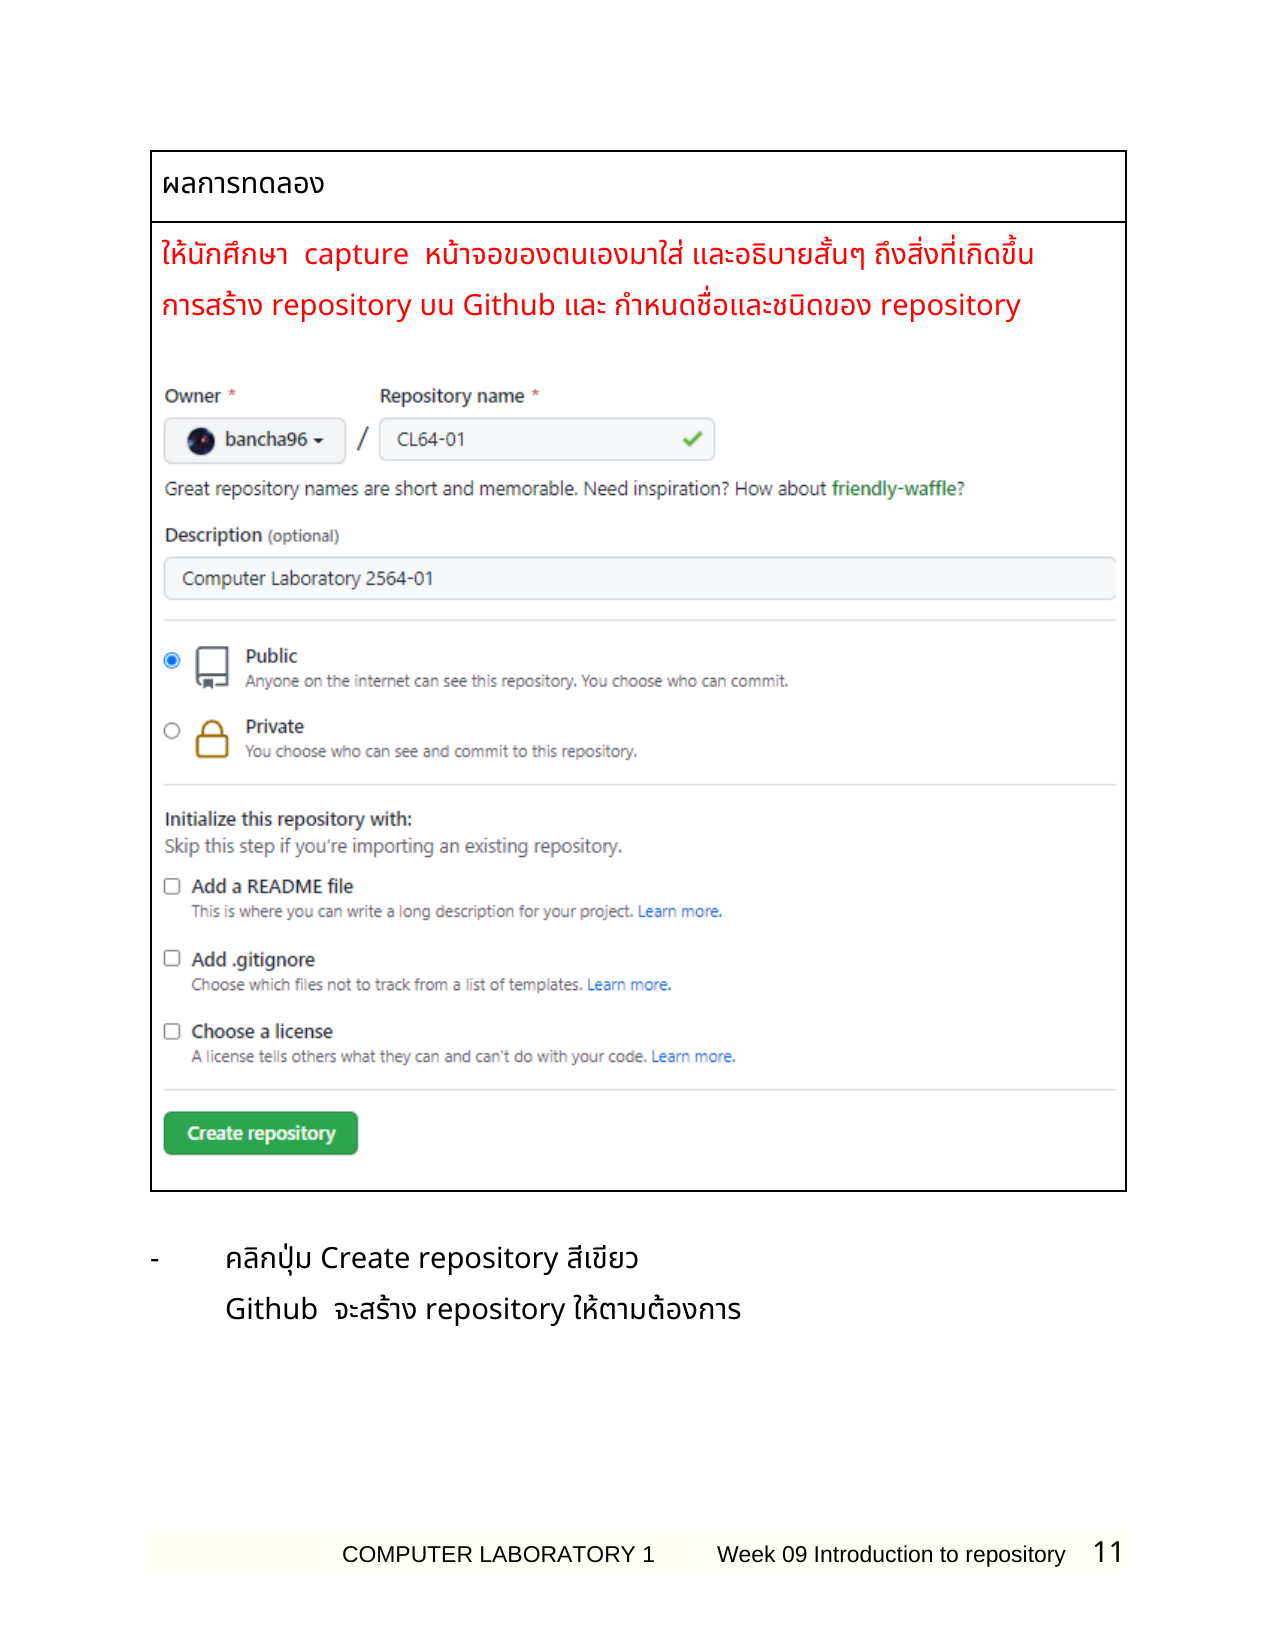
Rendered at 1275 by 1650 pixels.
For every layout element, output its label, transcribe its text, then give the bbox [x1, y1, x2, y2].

picture [161, 335, 1116, 1176]
text Github จะสร้าง repository ให้ตามต้องการ [150, 1288, 1125, 1333]
table_header ผลการทดลอง [152, 152, 1125, 221]
table_cell ให้นักศึกษา capture หน้าจอของตนเองมาใส่ และอธิบายสั้นๆ ถึงสิ่งที่เกิดขึ้น การสร้าง repository บน Github และ กำหนดชื่อและชนิดของ repository [152, 223, 1125, 1190]
text - คลิกปุ่ม Create repository สีเขียว [150, 1238, 1125, 1282]
